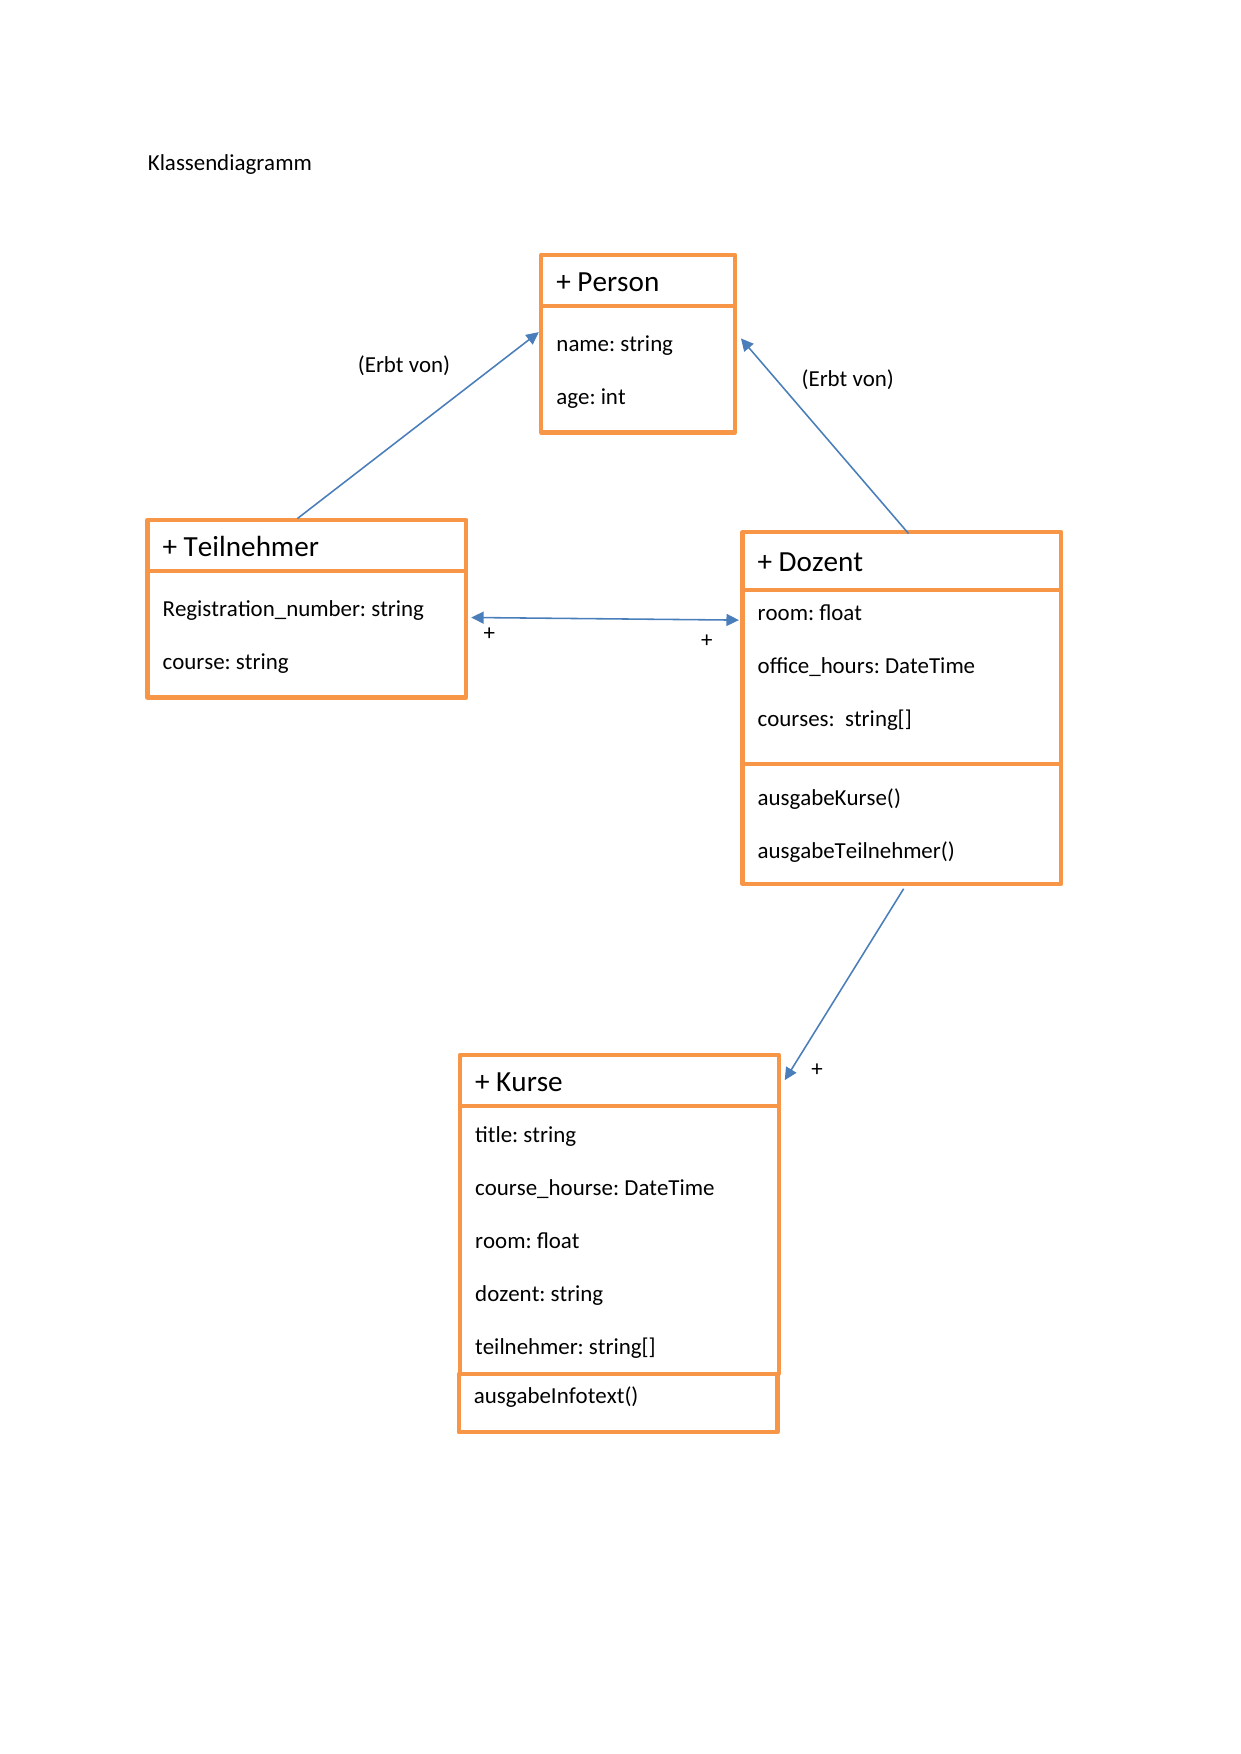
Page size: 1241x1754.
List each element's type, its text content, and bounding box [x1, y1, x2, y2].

text Klassendiagramm [148, 148, 1093, 176]
